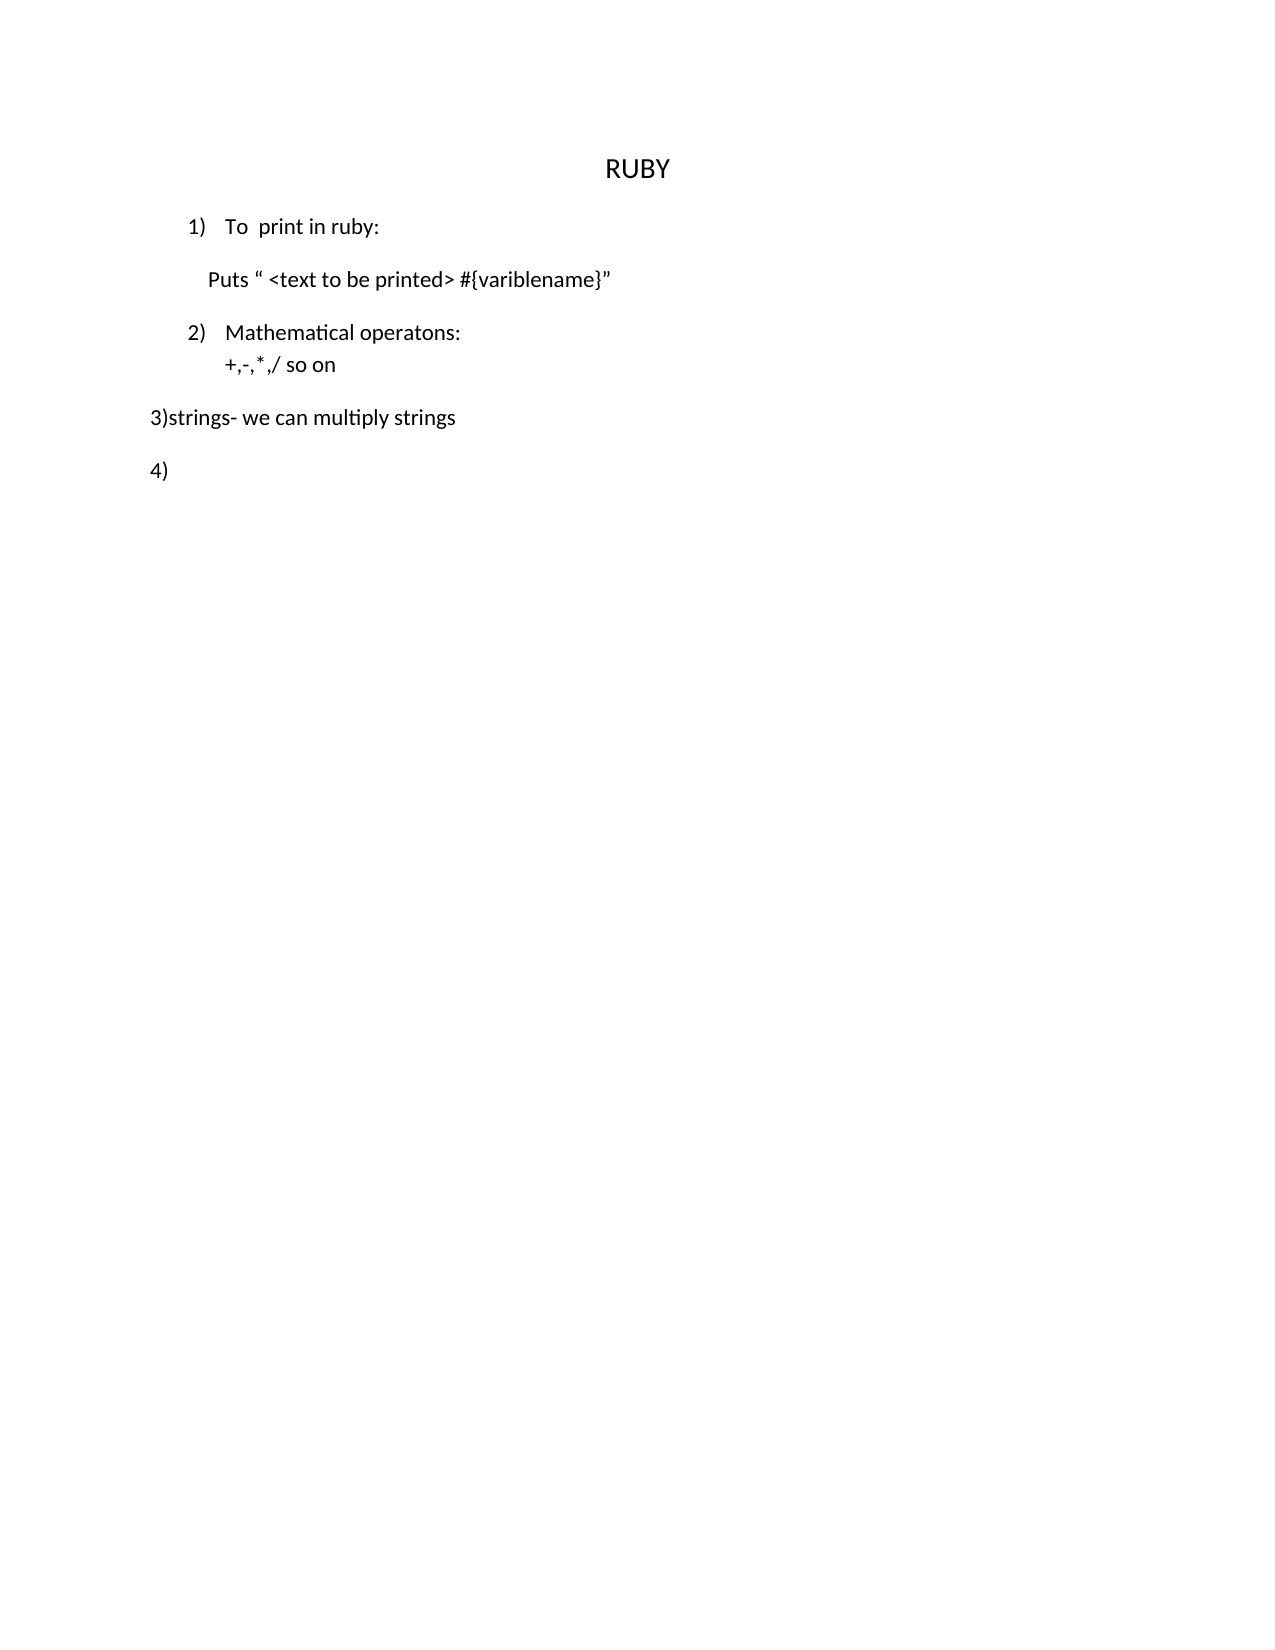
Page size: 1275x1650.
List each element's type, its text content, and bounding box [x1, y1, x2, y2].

list Mathematical operatons: [187, 318, 1125, 346]
text Puts “ <text to be printed> #{variblename}” [187, 265, 1125, 293]
text 4) [150, 456, 1125, 484]
list To print in ruby: [187, 212, 1125, 240]
text 3)strings- we can multiply strings [150, 403, 1125, 431]
list +,-,*,/ so on [225, 350, 1125, 378]
text RUBY [150, 150, 1125, 186]
